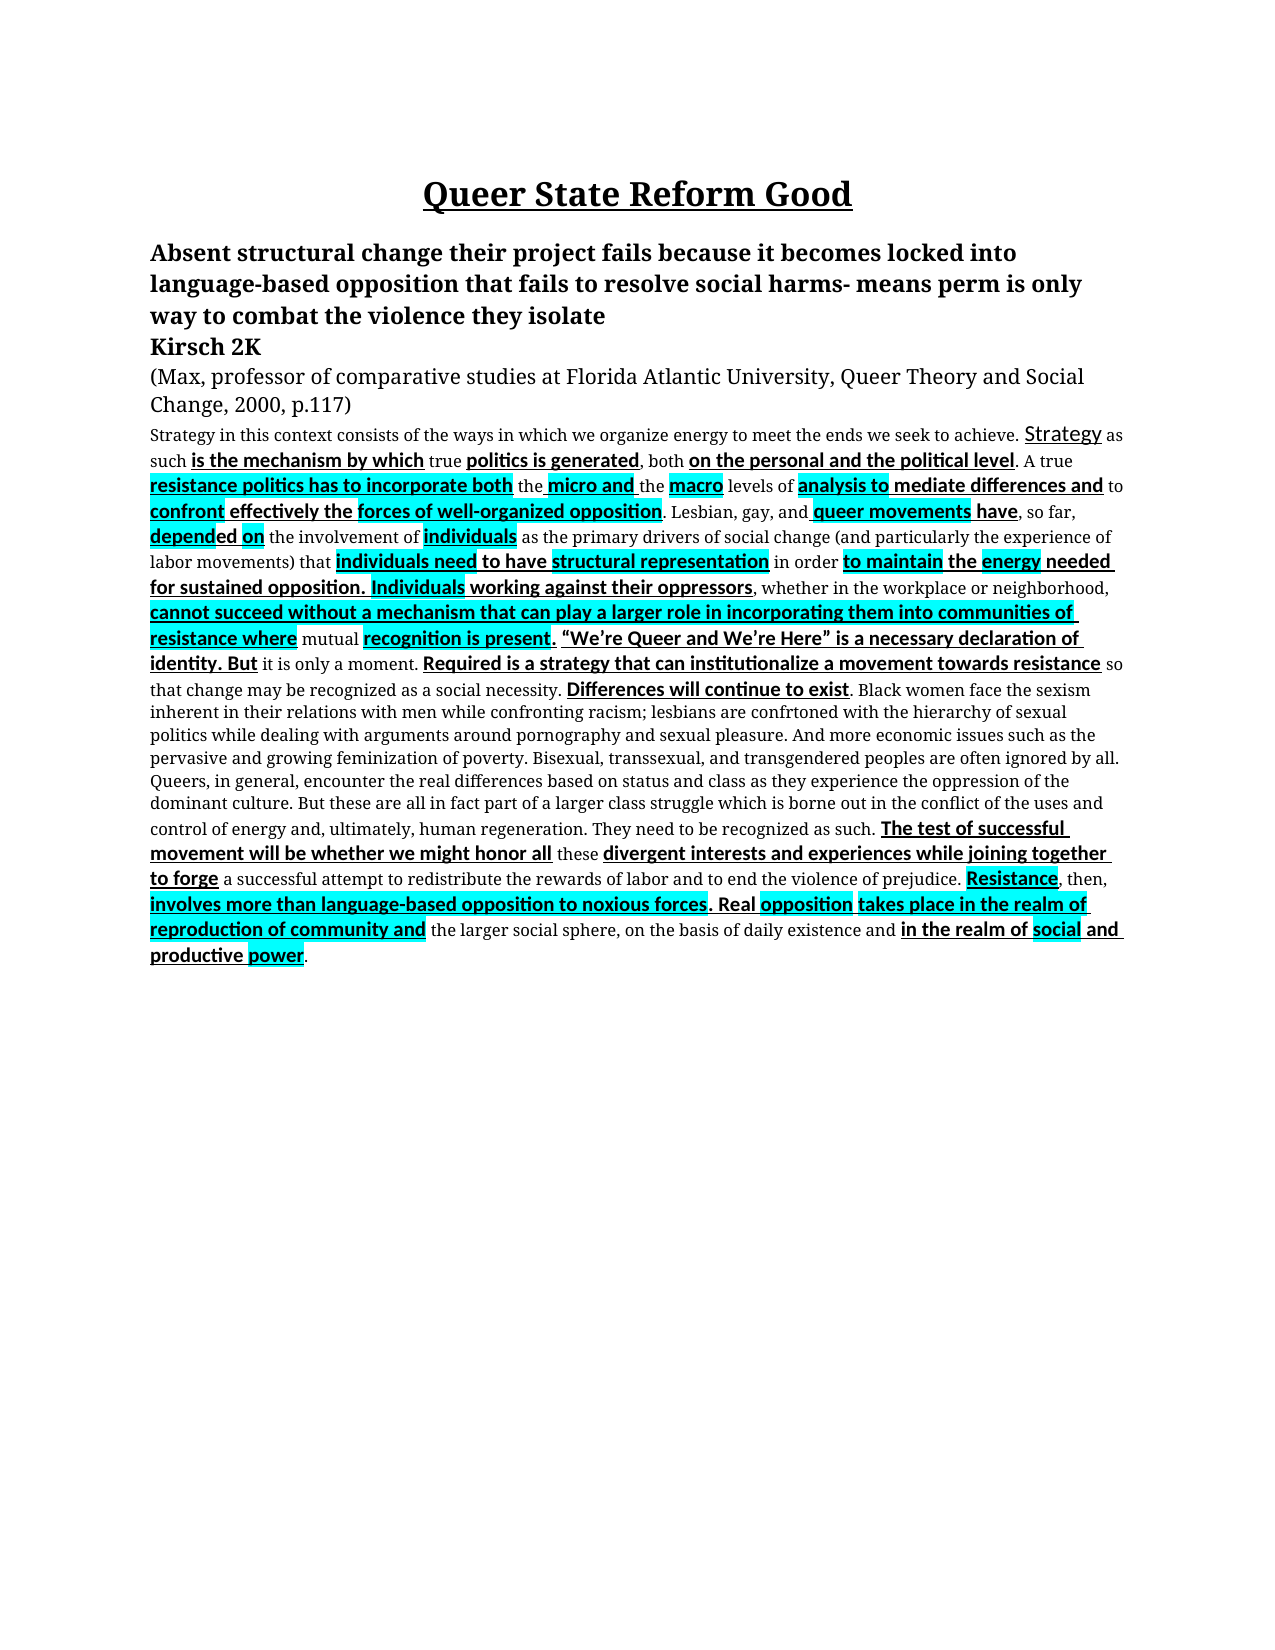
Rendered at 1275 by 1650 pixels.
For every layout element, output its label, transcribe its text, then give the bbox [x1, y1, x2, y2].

text Strategy in this context consists of the ways in which we organize energy to meet the ends we seek to achieve. Strategy as such is the mechanism by which true politics is generated, both on the personal and the political level. A true resistance politics has to incorporate both the micro and the macro levels of analysis to mediate differences and to confront effectively the forces of well-organized opposition. Lesbian, gay, and queer movements have, so far, depended on the involvement of individuals as the primary drivers of social change (and particularly the experience of labor movements) that individuals need to have structural representation in order to maintain the energy needed for sustained opposition. Individuals working against their oppressors, whether in the workplace or neighborhood, cannot succeed without a mechanism that can play a larger role in incorporating them into communities of resistance where mutual recognition is present. “We’re Queer and We’re Here” is a necessary declaration of identity. But it is only a moment. Required is a strategy that can institutionalize a movement towards resistance so that change may be recognized as a social necessity. Differences will continue to exist. Black women face the sexism inherent in their relations with men while confronting racism; lesbians are confrtoned with the hierarchy of sexual politics while dealing with arguments around pornography and sexual pleasure. And more economic issues such as the pervasive and growing feminization of poverty. Bisexual, transsexual, and transgendered peoples are often ignored by all. Queers, in general, encounter the real differences based on status and class as they experience the oppression of the dominant culture. But these are all in fact part of a larger class struggle which is borne out in the conflict of the uses and control of energy and, ultimately, human regeneration. They need to be recognized as such. The test of successful movement will be whether we might honor all these divergent interests and experiences while joining together to forge a successful attempt to redistribute the rewards of labor and to end the violence of prejudice. Resistance, then, involves more than language-based opposition to noxious forces. Real opposition takes place in the realm of reproduction of community and the larger social sphere, on the basis of daily existence and in the realm of social and productive power. [150, 419, 1125, 967]
subtitle Absent structural change their project fails because it becomes locked into language-based opposition that fails to resolve social harms- means perm is only way to combat the violence they isolate [150, 237, 1125, 331]
subtitle Queer State Reform Good [150, 171, 1125, 216]
text Kirsch 2K [150, 331, 1125, 362]
text (Max, professor of comparative studies at Florida Atlantic University, Queer Theory and Social Change, 2000, p.117) [150, 362, 1125, 419]
